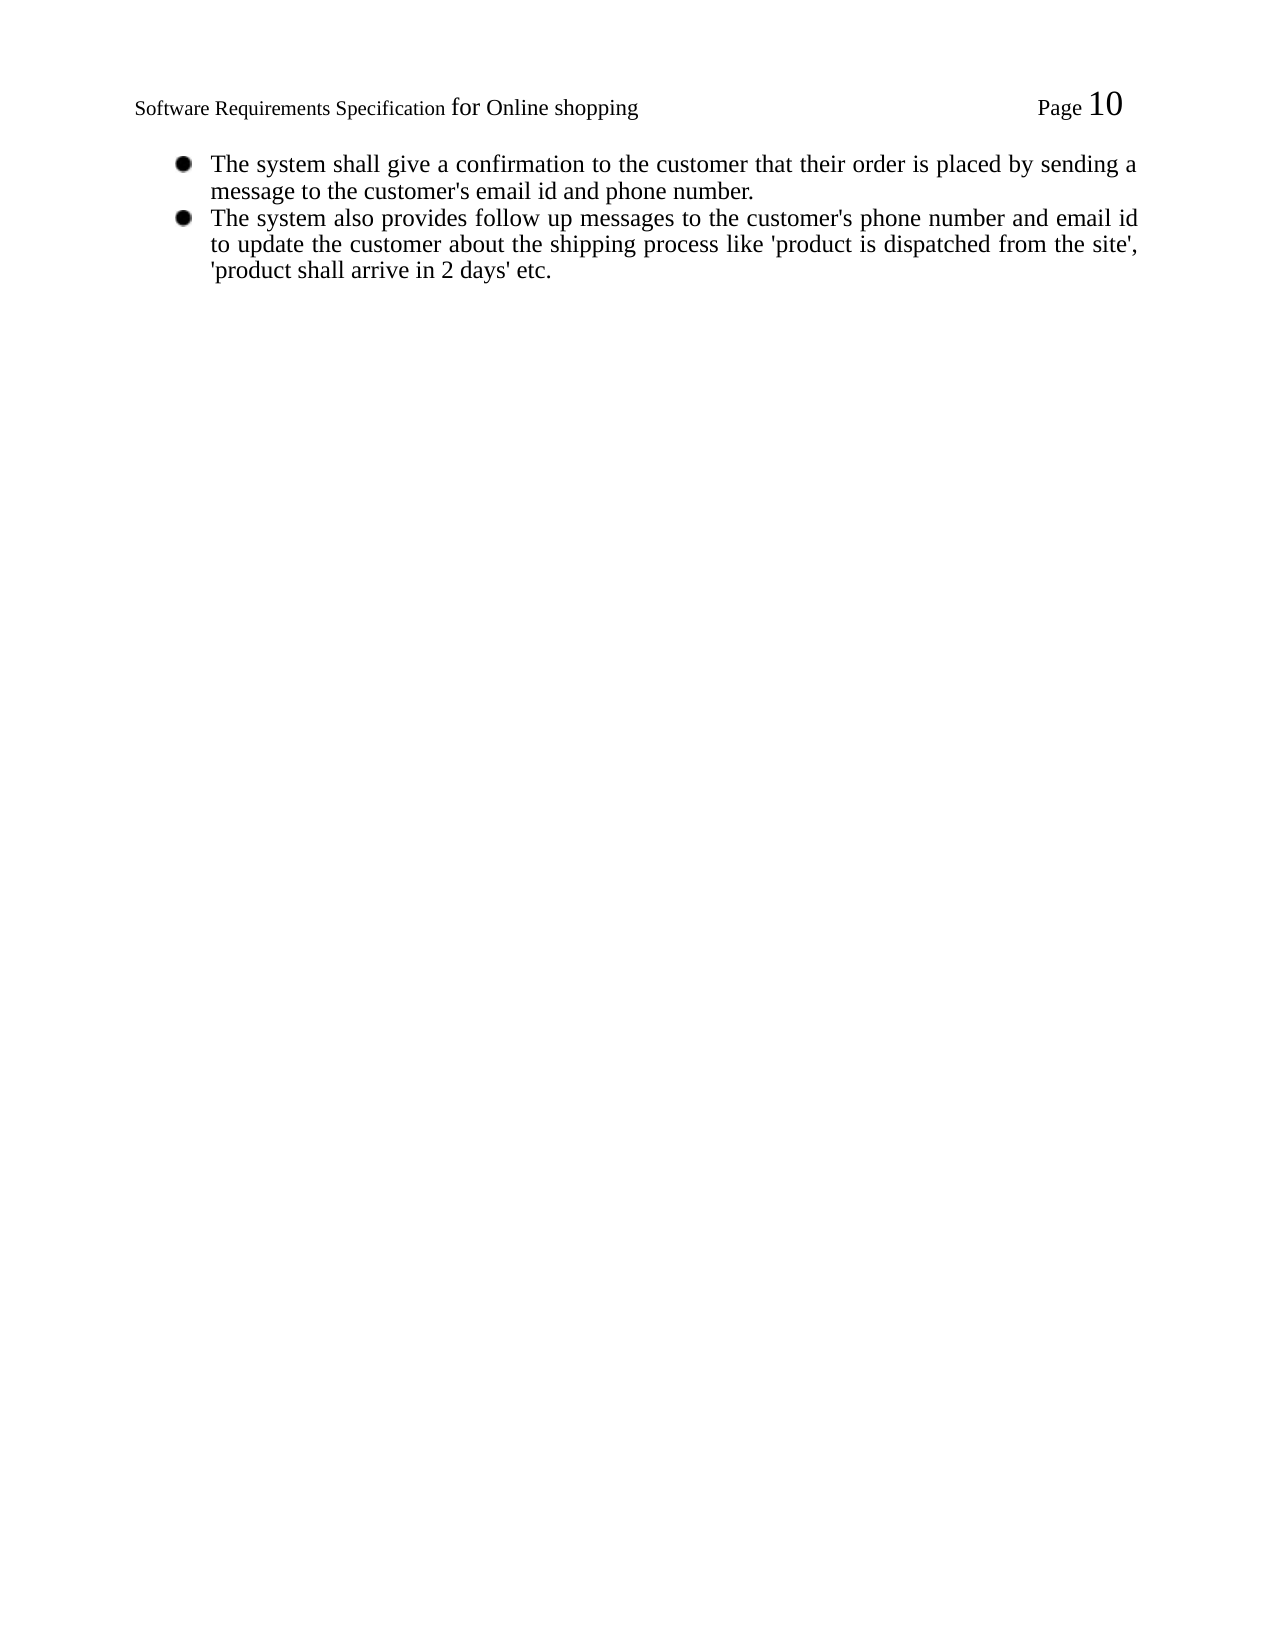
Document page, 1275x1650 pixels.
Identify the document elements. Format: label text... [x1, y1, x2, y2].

list The system shall give a confirmation to the customer that their order is placed by sending a message to the customer's email id and phone number. [174, 151, 1139, 205]
picture [175, 156, 192, 173]
picture [175, 210, 192, 227]
list The system also provides follow up messages to the customer's phone number and email id to update the customer about the shipping process like 'product is dispatched from the site', 'product shall arrive in 2 days' etc. [174, 206, 1139, 284]
